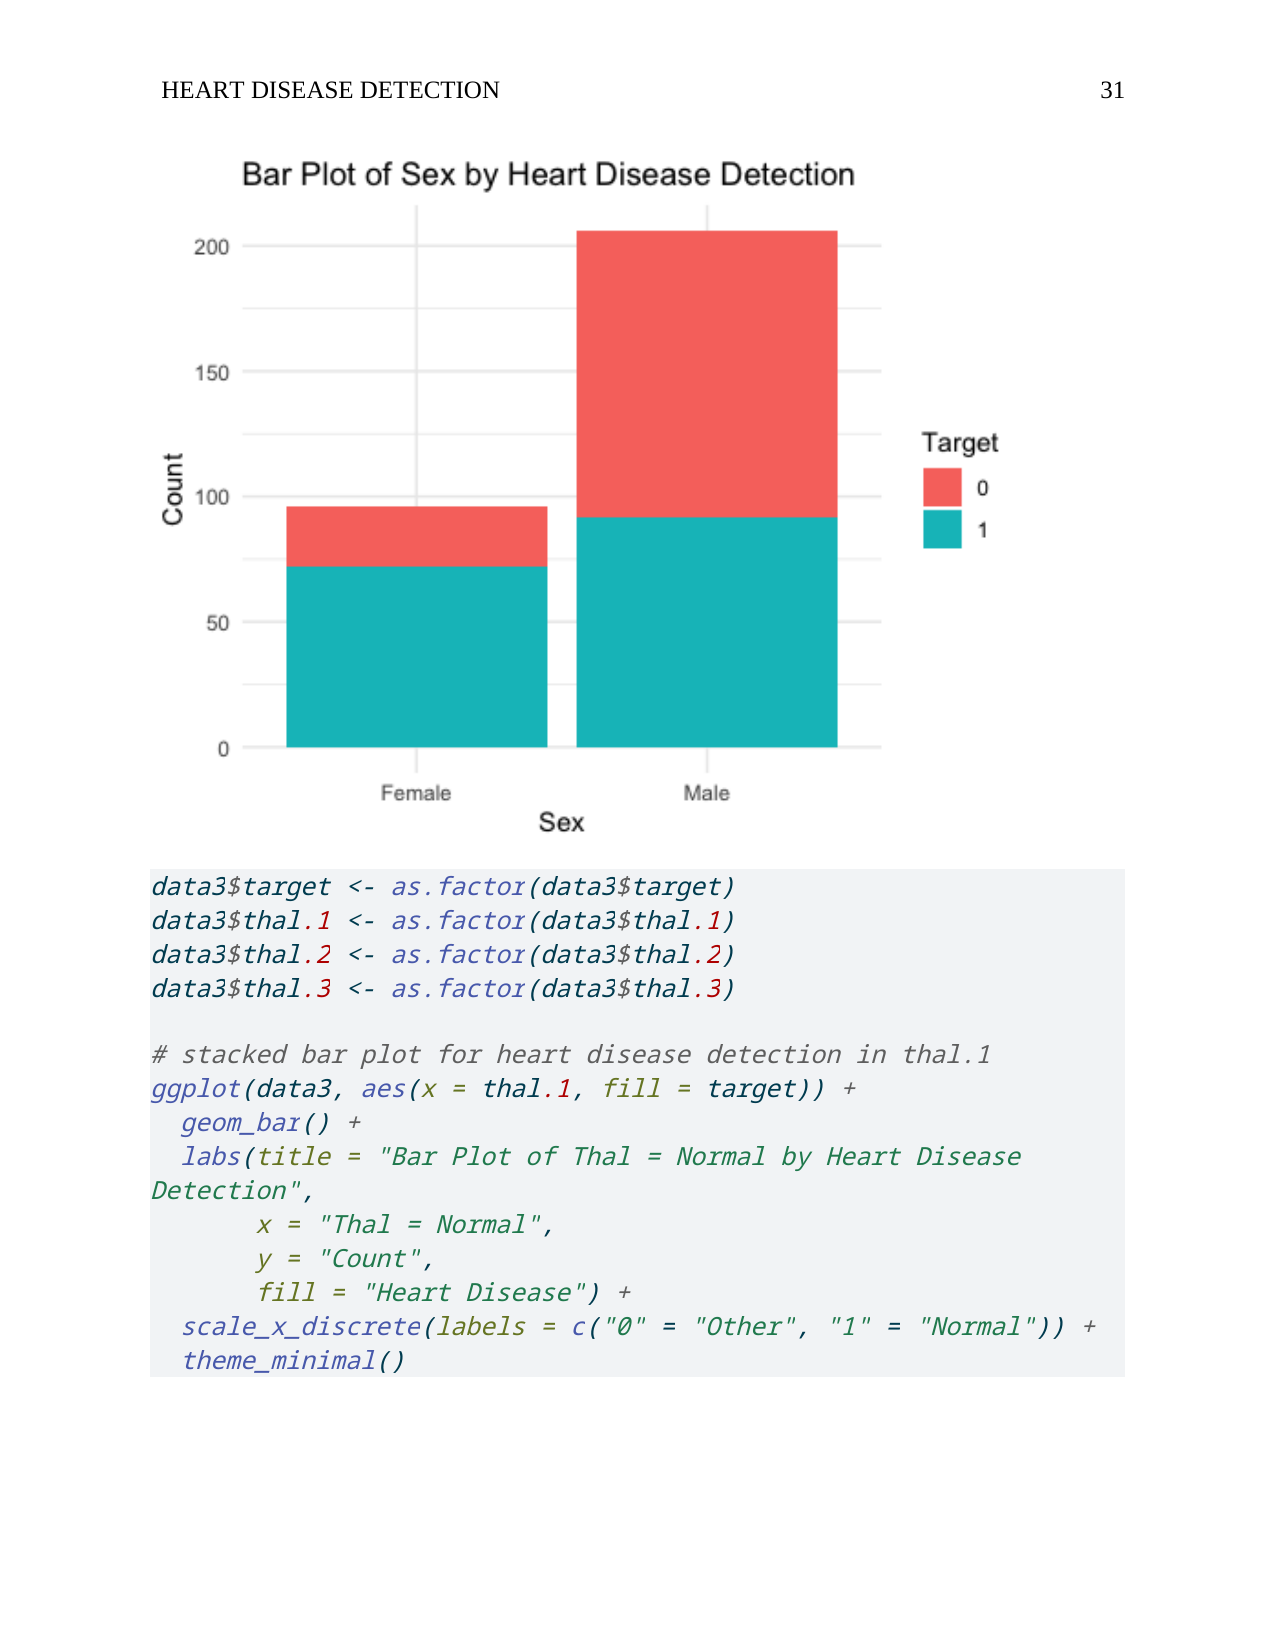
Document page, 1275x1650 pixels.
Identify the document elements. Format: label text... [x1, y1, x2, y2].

text data3$target <- as.factor(data3$target) data3$thal.1 <- as.factor(data3$thal.1) data3$thal.2 <- as.factor(data3$thal.2) data3$thal.3 <- as.factor(data3$thal.3) # stacked bar plot for heart disease detection in thal.1 ggplot(data3, aes(x = thal.1, fill = target)) + geom_bar() + labs(title = "Bar Plot of Thal = Normal by Heart Disease Detection", x = "Thal = Normal", y = "Count", fill = "Heart Disease") + scale_x_discrete(labels = c("0" = "Other", "1" = "Normal")) + theme_minimal() [150, 869, 1125, 1377]
picture [150, 150, 1025, 850]
